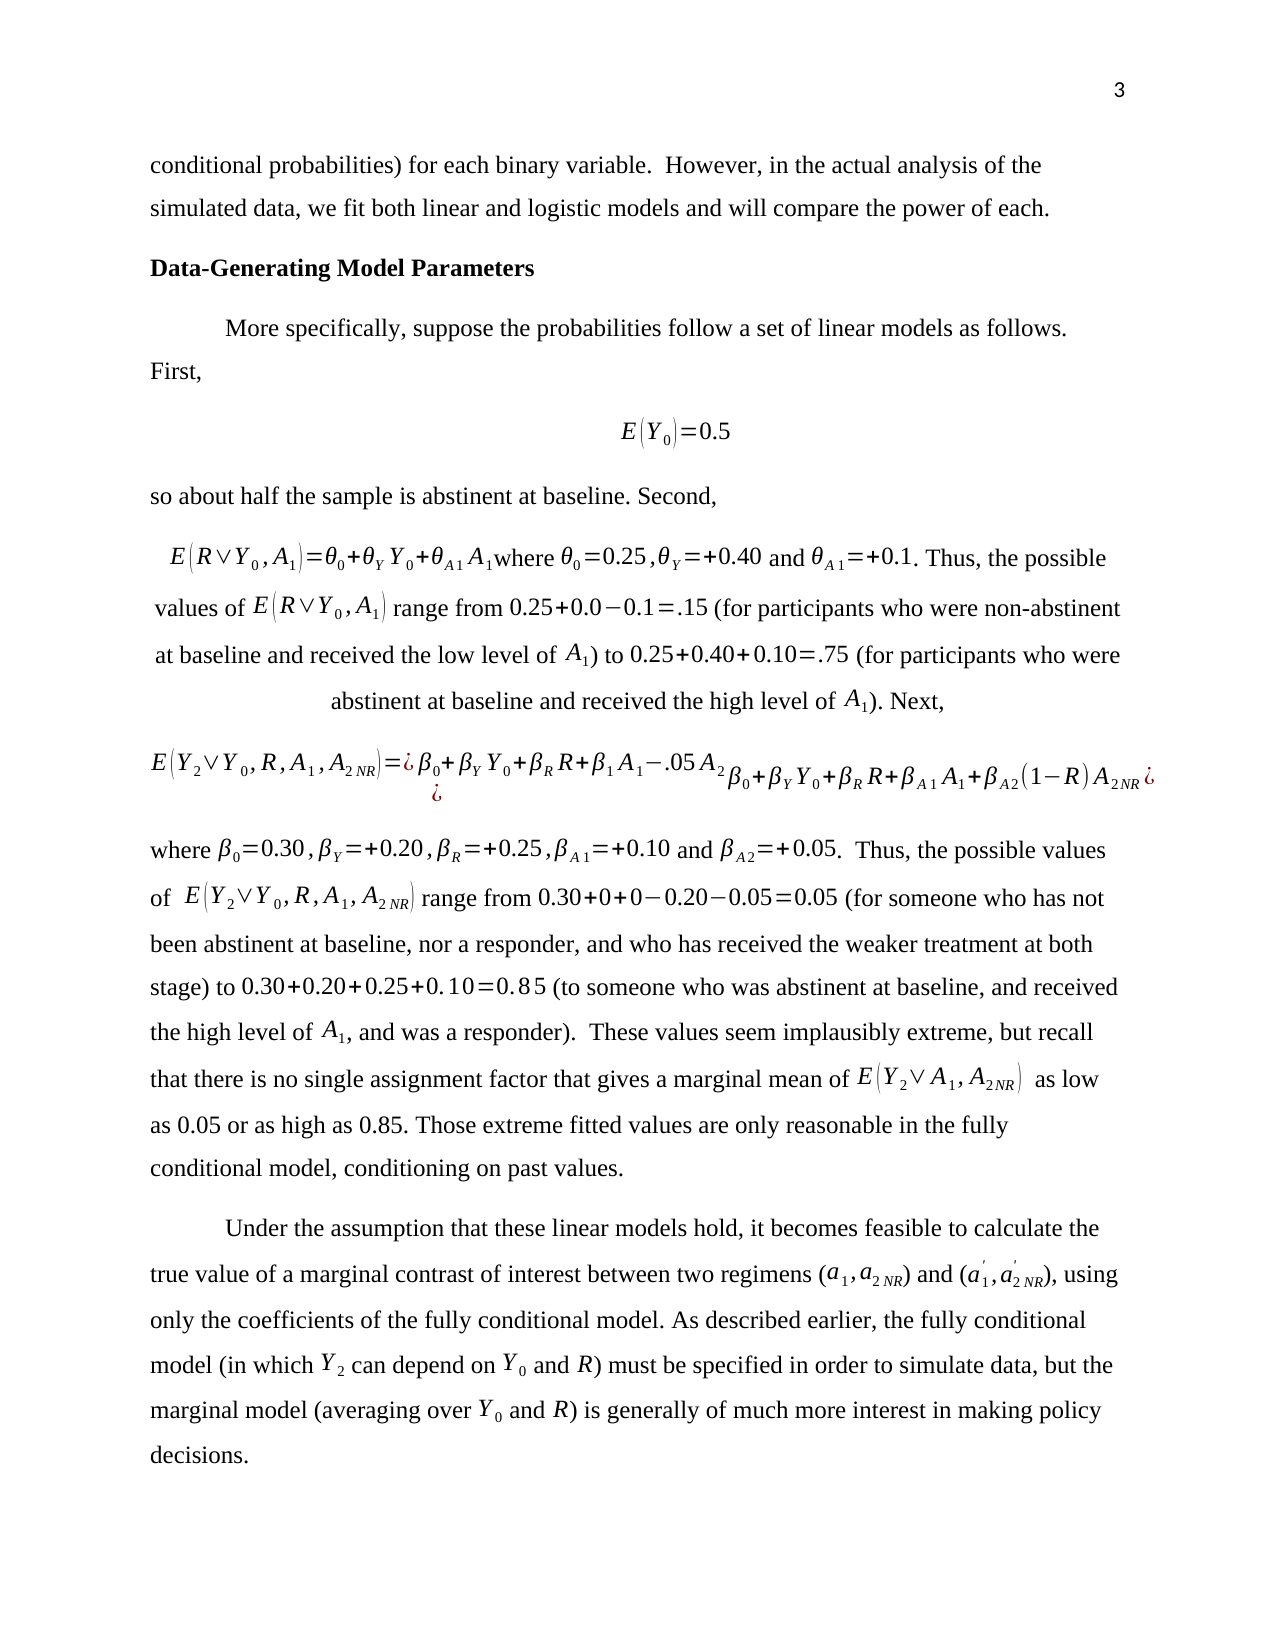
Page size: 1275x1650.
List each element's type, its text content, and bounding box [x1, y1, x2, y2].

text where and . Thus, the possible values of range from (for participants who were non-abstinent at baseline and received the low level of ) to (for participants who were abstinent at baseline and received the high level of ). Next, [150, 541, 1125, 716]
text Data-Generating Model Parameters [150, 253, 1125, 282]
text so about half the sample is abstinent at baseline. Second, [150, 481, 1125, 510]
text More specifically, suppose the probabilities follow a set of linear models as follows. First, [150, 313, 1125, 384]
text where and . Thus, the possible values of range from (for someone who has not been abstinent at baseline, nor a responder, and who has received the weaker treatment at both stage) to (to someone who was abstinent at baseline, and received the high level of , and was a responder). These values seem implausibly extreme, but recall that there is no single assignment factor that gives a marginal mean of as low as 0.05 or as high as 0.85. Those extreme fitted values are only reasonable in the fully conditional model, conditioning on past values. [150, 834, 1125, 1182]
text Under the assumption that these linear models hold, it becomes feasible to calculate the true value of a marginal contrast of interest between two regimens () and (), using only the coefficients of the fully conditional model. As described earlier, the fully conditional model (in which can depend on and ) must be specified in order to simulate data, but the marginal model (averaging over and ) is generally of much more interest in making policy decisions. [150, 1213, 1125, 1469]
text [150, 150, 1125, 222]
